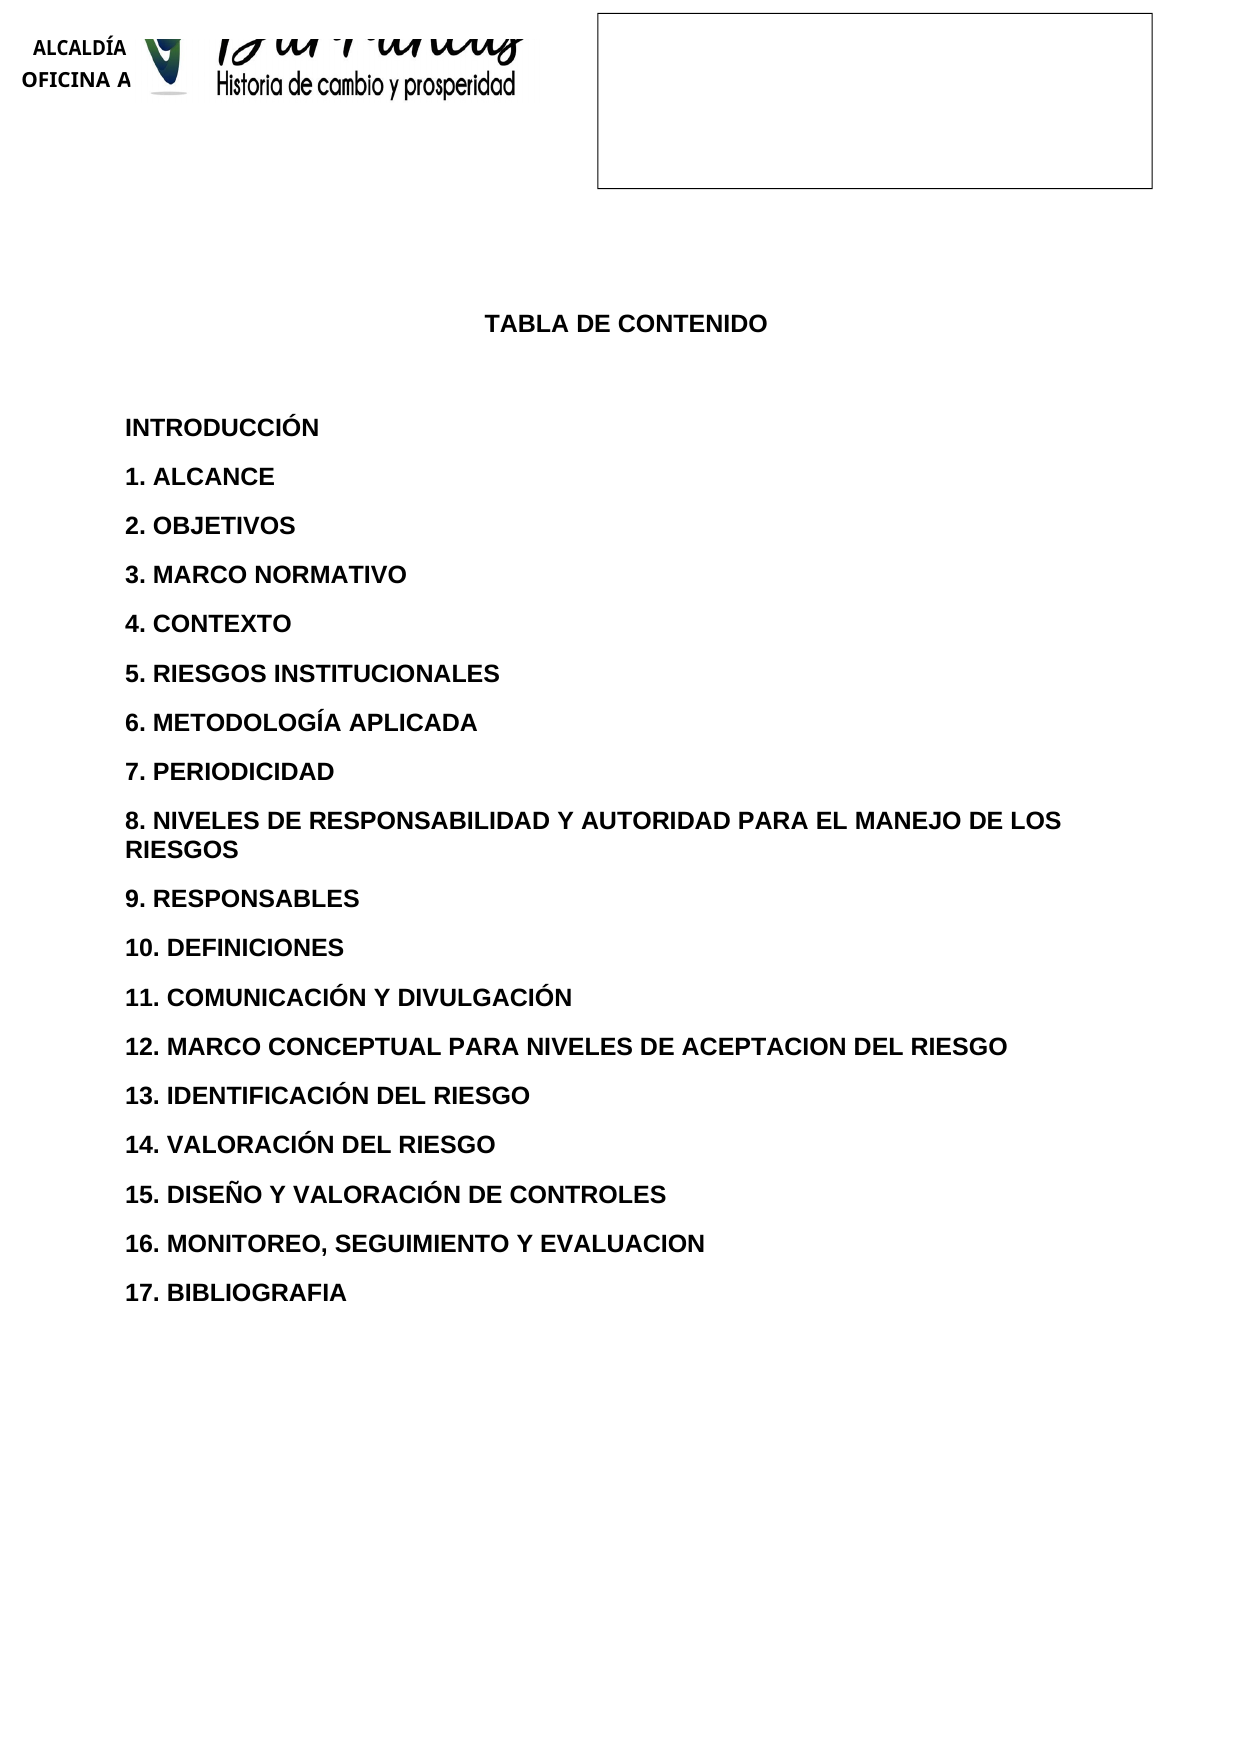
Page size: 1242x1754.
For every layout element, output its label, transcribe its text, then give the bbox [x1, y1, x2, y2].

text 17. BIBLIOGRAFIA [125, 1278, 1127, 1307]
text 5. RIESGOS INSTITUCIONALES [125, 658, 1127, 687]
text 9. RESPONSABLES [125, 884, 1127, 913]
text 15. DISEÑO Y VALORACIÓN DE CONTROLES [125, 1180, 1127, 1208]
text 2. OBJETIVOS [125, 511, 1127, 540]
text 10. DEFINICIONES [125, 933, 1127, 962]
text INTRODUCCIÓN [125, 412, 1127, 441]
text 7. PERIODICIDAD [125, 757, 1127, 786]
text 4. CONTEXTO [125, 609, 1127, 638]
picture [130, 39, 540, 103]
text 6. METODOLOGÍA APLICADA [125, 708, 1127, 736]
text 3. MARCO NORMATIVO [125, 560, 1127, 589]
text 11. COMUNICACIÓN Y DIVULGACIÓN [125, 983, 1127, 1011]
text 13. IDENTIFICACIÓN DEL RIESGO [125, 1081, 1127, 1110]
text 16. MONITOREO, SEGUIMIENTO Y EVALUACION [125, 1229, 1127, 1258]
text 1. ALCANCE [125, 462, 1127, 490]
text 14. VALORACIÓN DEL RIESGO [125, 1131, 1127, 1159]
text 12. MARCO CONCEPTUAL PARA NIVELES DE ACEPTACION DEL RIESGO [125, 1032, 1127, 1061]
text TABLA DE CONTENIDO [125, 309, 1127, 338]
text 8. NIVELES DE RESPONSABILIDAD Y AUTORIDAD PARA EL MANEJO DE LOS RIESGOS [125, 806, 1127, 864]
